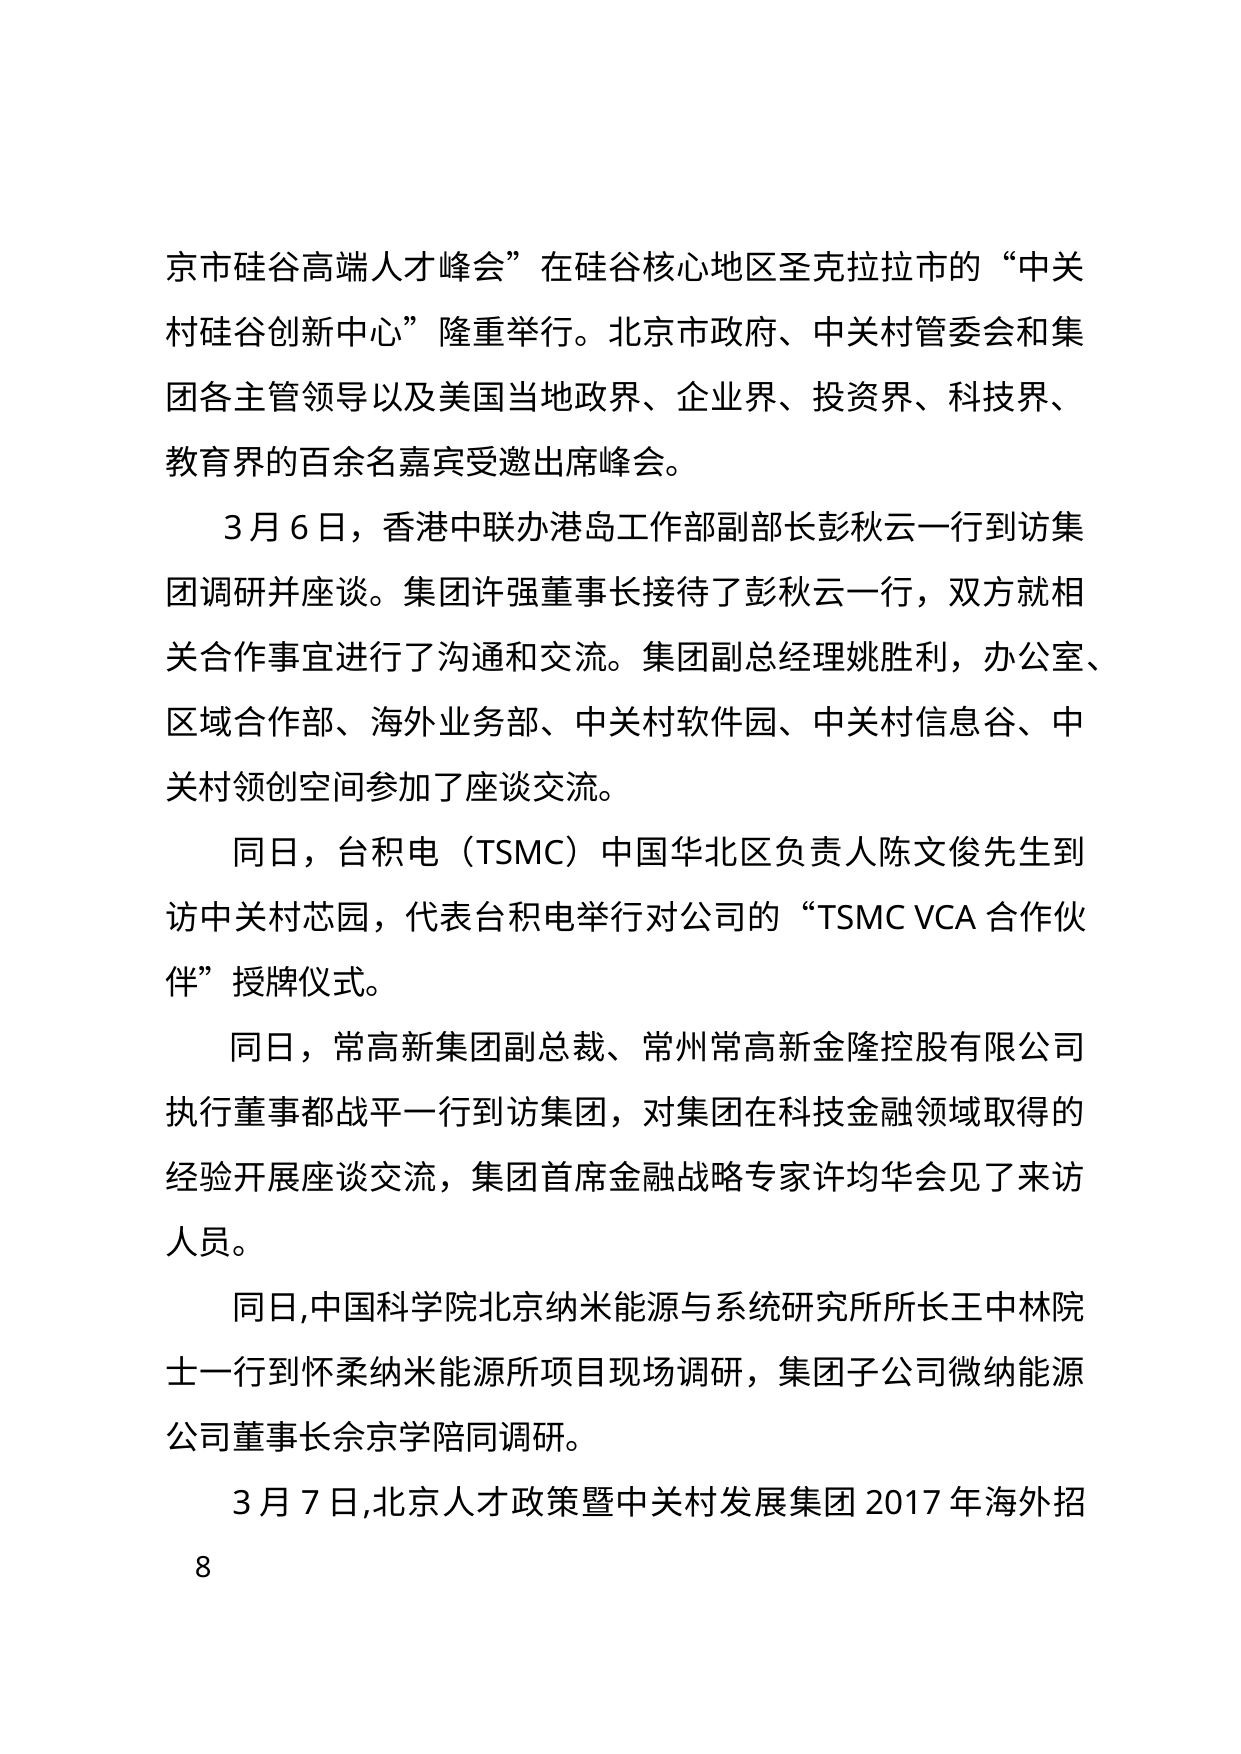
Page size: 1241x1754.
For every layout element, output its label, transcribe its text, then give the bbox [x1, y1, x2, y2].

text 同日,中国科学院北京纳米能源与系统研究所所长王中林院士一行到怀柔纳米能源所项目现场调研，集团子公司微纳能源公司董事长佘京学陪同调研。 [165, 1272, 1087, 1467]
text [165, 232, 1087, 492]
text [165, 1467, 1087, 1532]
text 同日，常高新集团副总裁、常州常高新金隆控股有限公司执行董事都战平一行到访集团，对集团在科技金融领域取得的经验开展座谈交流，集团首席金融战略专家许均华会见了来访人员。 [165, 1012, 1087, 1272]
text 同日，台积电（TSMC）中国华北区负责人陈文俊先生到访中关村芯园，代表台积电举行对公司的“TSMC VCA 合作伙伴”授牌仪式。 [165, 817, 1087, 1012]
text 3月6日，香港中联办港岛工作部副部长彭秋云一行到访集团调研并座谈。集团许强董事长接待了彭秋云一行，双方就相关合作事宜进行了沟通和交流。集团副总经理姚胜利，办公室、区域合作部、海外业务部、中关村软件园、中关村信息谷、中关村领创空间参加了座谈交流。 [165, 492, 1087, 817]
